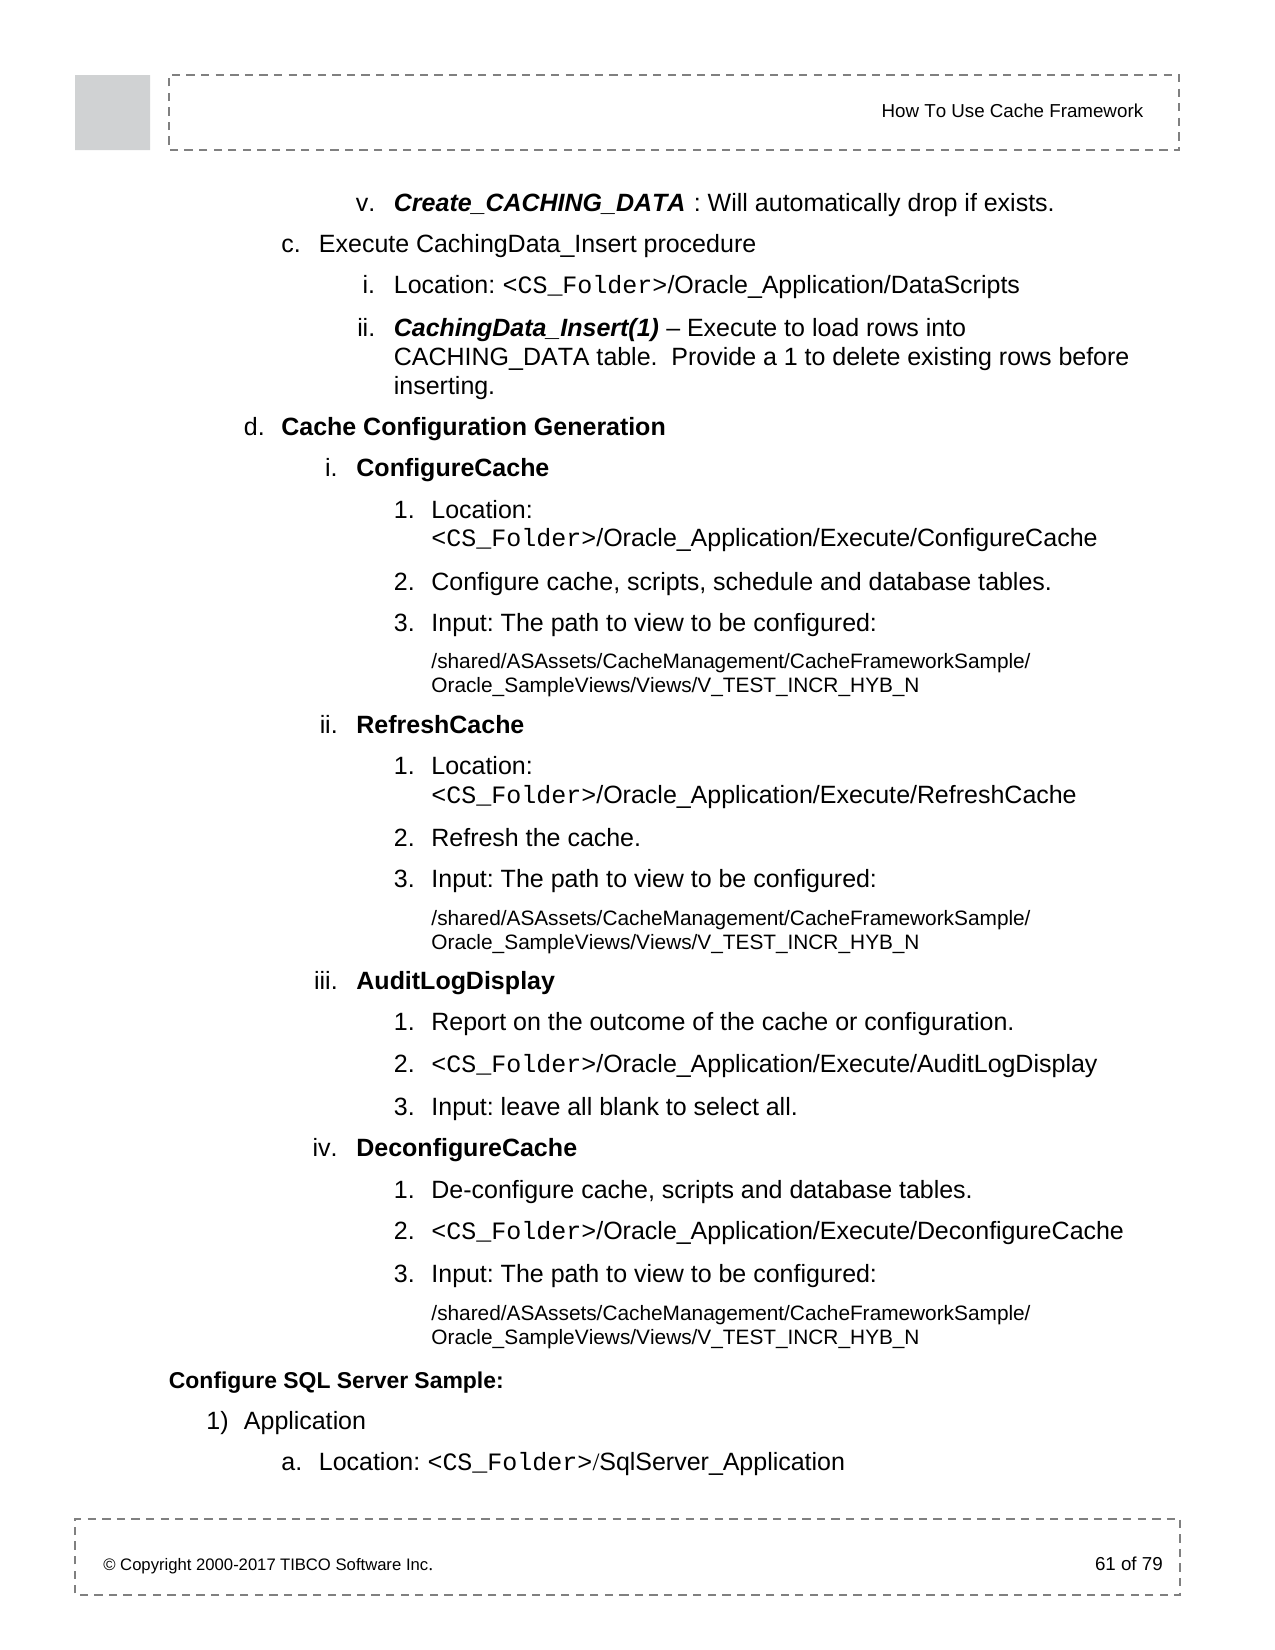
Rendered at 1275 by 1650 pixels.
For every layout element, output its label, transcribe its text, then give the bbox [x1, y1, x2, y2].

list Cache Configuration Generation [244, 412, 1162, 441]
text /shared/ASAssets/CacheManagement/CacheFrameworkSample/Oracle_SampleViews/Views/V_TEST_INCR_HYB_N [431, 1301, 1162, 1348]
list ConfigureCache [337, 453, 1162, 482]
list RefreshCache [337, 710, 1162, 738]
list Refresh the cache. [394, 823, 1162, 852]
list Create_CACHING_DATA : Will automatically drop if exists. [375, 187, 1162, 216]
list Location: <CS_Folder>/Oracle_Application/Execute/RefreshCache [394, 751, 1162, 811]
text /shared/ASAssets/CacheManagement/CacheFrameworkSample/Oracle_SampleViews/Views/V_TEST_INCR_HYB_N [431, 649, 1162, 697]
list Input: The path to view to be configured: [394, 608, 1162, 637]
list <CS_Folder>/Oracle_Application/Execute/AuditLogDisplay [394, 1049, 1162, 1079]
list De-configure cache, scripts and database tables. [394, 1174, 1162, 1203]
list Configure cache, scripts, schedule and database tables. [394, 567, 1162, 596]
list Execute CachingData_Insert procedure [281, 229, 1162, 257]
text /shared/ASAssets/CacheManagement/CacheFrameworkSample/Oracle_SampleViews/Views/V_TEST_INCR_HYB_N [431, 906, 1162, 954]
list Location: <CS_Folder>/SqlServer_Application [281, 1447, 1162, 1478]
list CachingData_Insert(1) – Execute to load rows into CACHING_DATA table. Provide a 1 to delete existing rows before inserting. [375, 313, 1162, 400]
list DeconfigureCache [337, 1133, 1162, 1162]
list <CS_Folder>/Oracle_Application/Execute/DeconfigureCache [394, 1216, 1162, 1247]
list Report on the outcome of the cache or configuration. [394, 1007, 1162, 1036]
list Input: The path to view to be configured: [394, 1259, 1162, 1288]
subtitle Configure SQL Server Sample: [169, 1367, 1162, 1393]
list Input: The path to view to be configured: [394, 864, 1162, 893]
list Application [206, 1406, 1162, 1435]
list Location: <CS_Folder>/Oracle_Application/DataScripts [375, 270, 1162, 301]
list Location: <CS_Folder>/Oracle_Application/Execute/ConfigureCache [394, 495, 1162, 554]
list AuditLogDisplay [337, 966, 1162, 995]
list Input: leave all blank to select all. [394, 1092, 1162, 1121]
